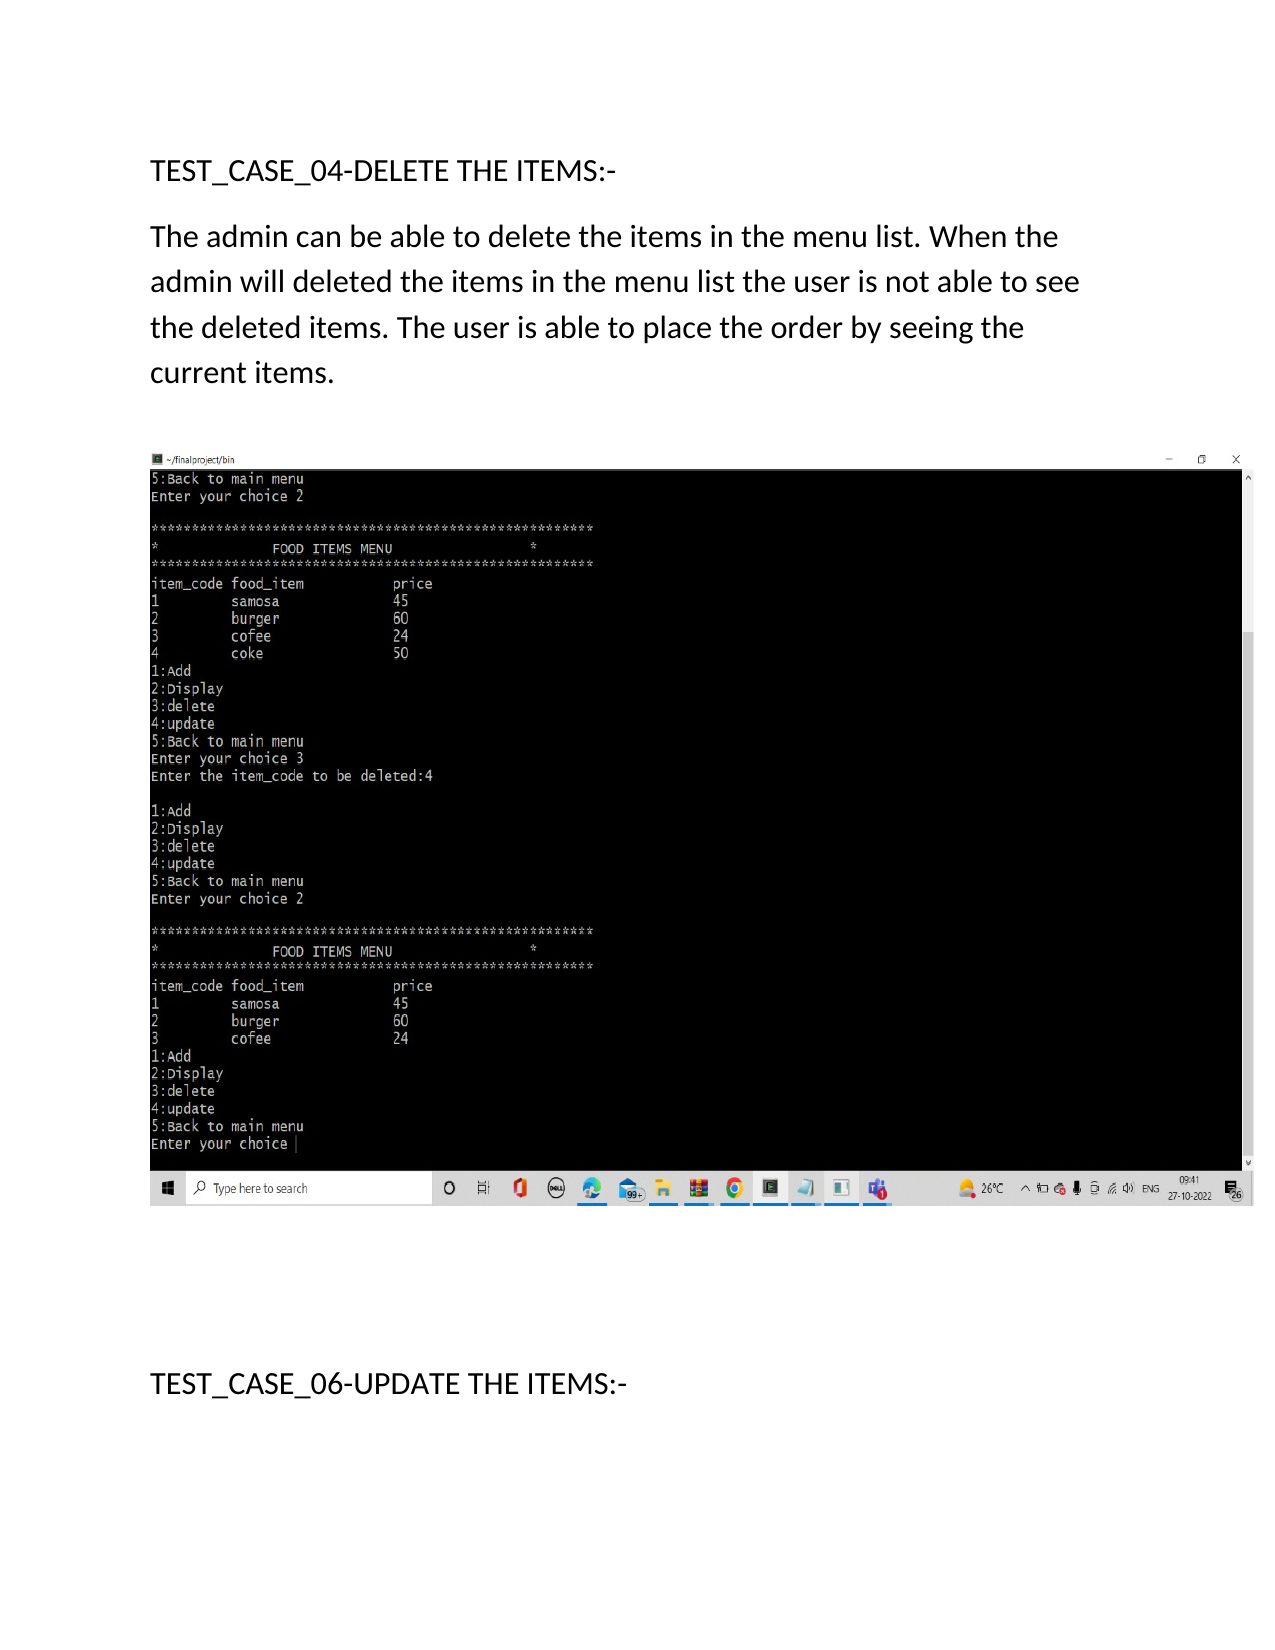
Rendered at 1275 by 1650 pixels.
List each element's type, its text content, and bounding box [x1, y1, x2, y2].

text The admin can be able to delete the items in the menu list. When the admin will deleted the items in the menu list the user is not able to see the deleted items. The user is able to place the order by seeing the current items. [150, 216, 1125, 392]
picture [150, 450, 1254, 1206]
text TEST_CASE_04-DELETE THE ITEMS:- [150, 150, 1125, 189]
text TEST_CASE_06-UPDATE THE ITEMS:- [150, 1363, 1125, 1402]
